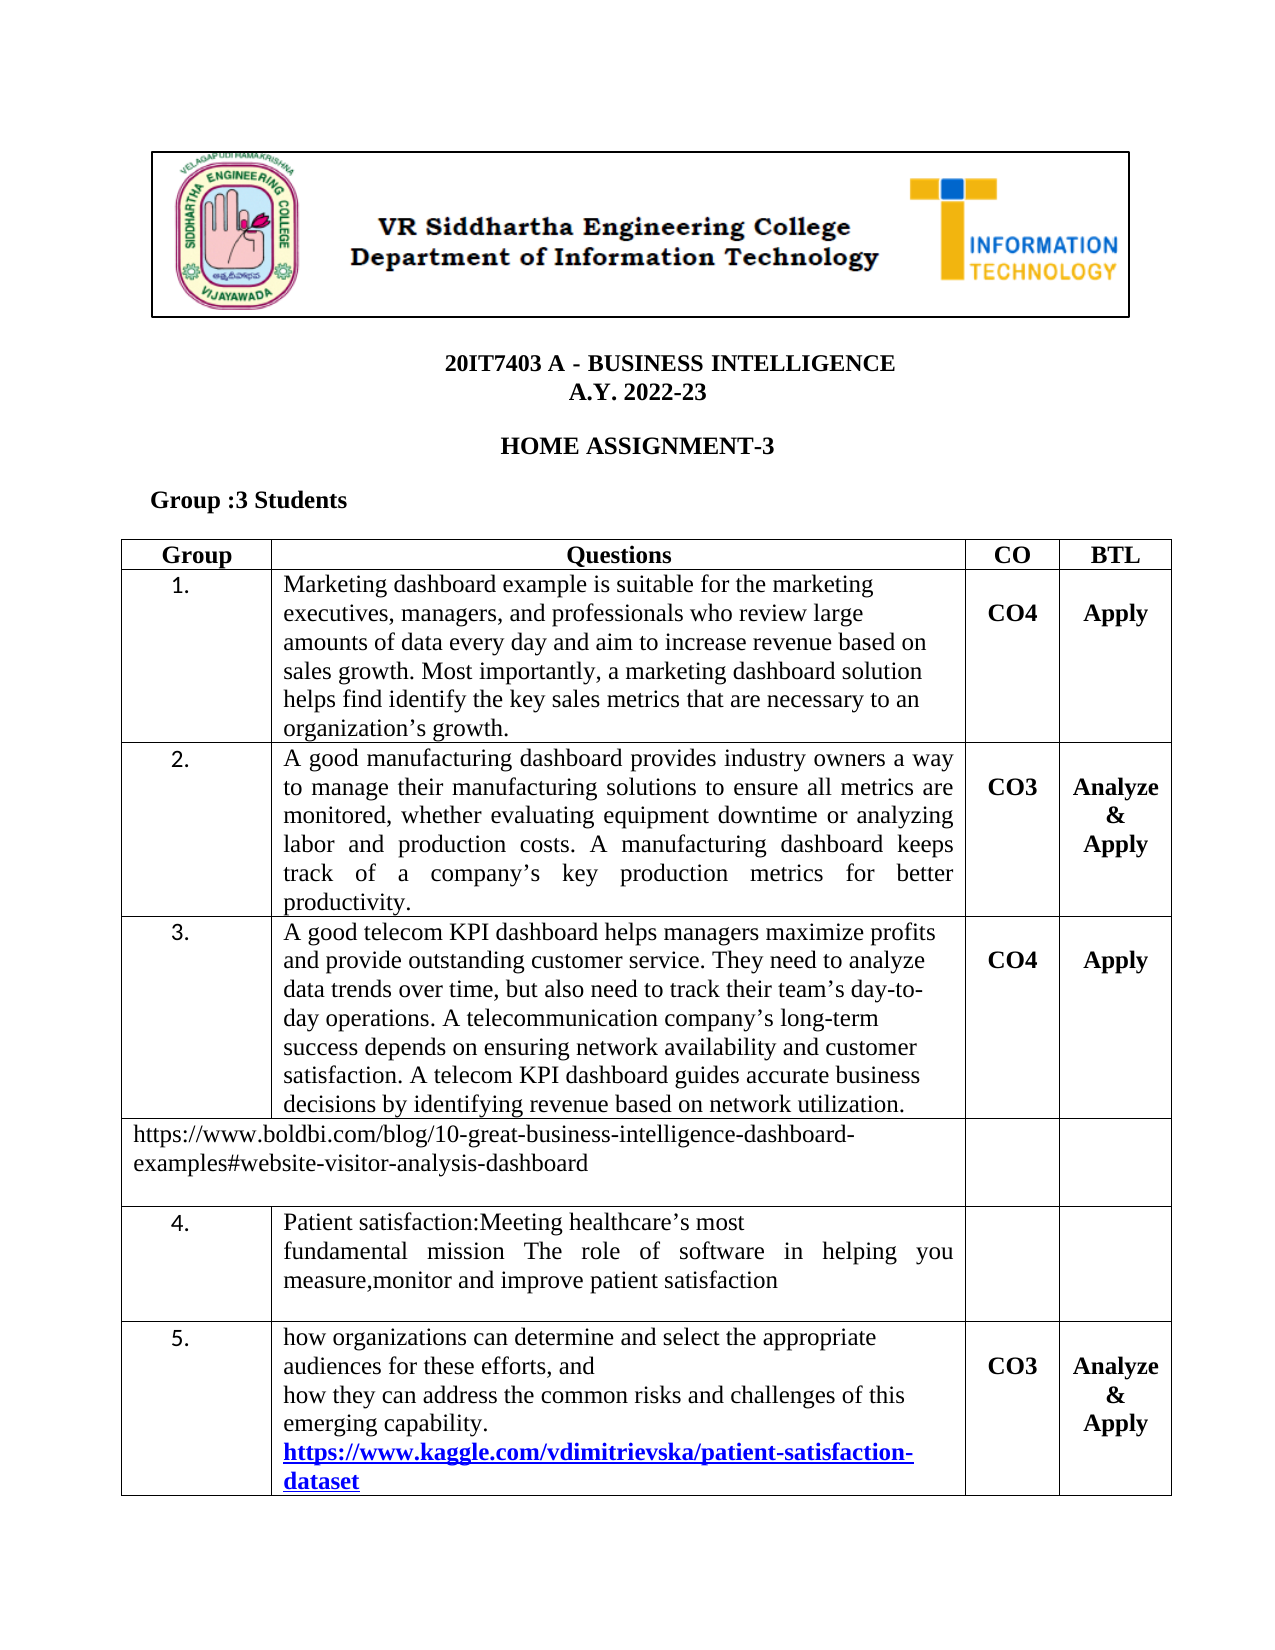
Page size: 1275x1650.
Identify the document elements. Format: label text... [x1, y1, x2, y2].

table_header BTL [1060, 540, 1171, 568]
table_cell https://www.boldbi.com/blog/10-great-business-intelligence-dashboard-examples#website-visitor-analysis-dashboard [122, 1119, 965, 1206]
table_cell A good manufacturing dashboard provides industry owners a way to manage their manufacturing solutions to ensure all metrics are monitored, whether evaluating equipment downtime or analyzing labor and production costs. A manufacturing dashboard keeps track of a company’s key production metrics for better productivity. [272, 743, 965, 916]
table_header Group [122, 540, 271, 568]
table_cell [966, 1207, 1059, 1321]
table_cell Marketing dashboard example is suitable for the marketing executives, managers, and professionals who review large amounts of data every day and aim to increase revenue based on sales growth. Most importantly, a marketing dashboard solution helps find identify the key sales metrics that are necessary to an organization’s growth. [272, 570, 965, 742]
table_cell [122, 743, 271, 916]
title 20IT7403 A - BUSINESS INTELLIGENCE [423, 349, 918, 377]
text A.Y. 2022-23 [150, 377, 1125, 406]
table_cell A good telecom KPI dashboard helps managers maximize profits and provide outstanding customer service. They need to analyze data trends over time, but also need to track their team’s day-to-day operations. A telecommunication company’s long-term success depends on ensuring network availability and customer satisfaction. A telecom KPI dashboard guides accurate business decisions by identifying revenue based on network utilization. [272, 917, 965, 1118]
picture [153, 153, 1128, 316]
table_cell Patient satisfaction:Meeting healthcare’s most fundamental mission The role of software in helping you measure,monitor and improve patient satisfaction [272, 1207, 965, 1321]
table_header CO [966, 540, 1059, 568]
table_header Questions [272, 540, 965, 568]
table_cell [122, 570, 271, 742]
table_cell Analyze & Apply [1060, 1322, 1171, 1495]
table_cell [1060, 1119, 1171, 1206]
table_cell CO3 [966, 1322, 1059, 1495]
table_cell Apply [1060, 917, 1171, 1118]
table_cell Apply [1060, 570, 1171, 742]
table_cell [122, 917, 271, 1118]
table_cell CO4 [966, 570, 1059, 742]
table_cell CO4 [966, 917, 1059, 1118]
table_cell how organizations can determine and select the appropriate audiences for these efforts, and how they can address the common risks and challenges of this emerging capability. https://www.kaggle.com/vdimitrievska/patient-satisfaction-dataset [272, 1322, 965, 1495]
table_cell Analyze & Apply [1060, 743, 1171, 916]
table_cell [1060, 1207, 1171, 1321]
table_cell [122, 1322, 271, 1495]
text HOME ASSIGNMENT-3 [150, 431, 1125, 460]
table_cell [966, 1119, 1059, 1206]
text Group :3 Students [150, 485, 1125, 513]
table_cell [122, 1207, 271, 1321]
table_cell CO3 [966, 743, 1059, 916]
